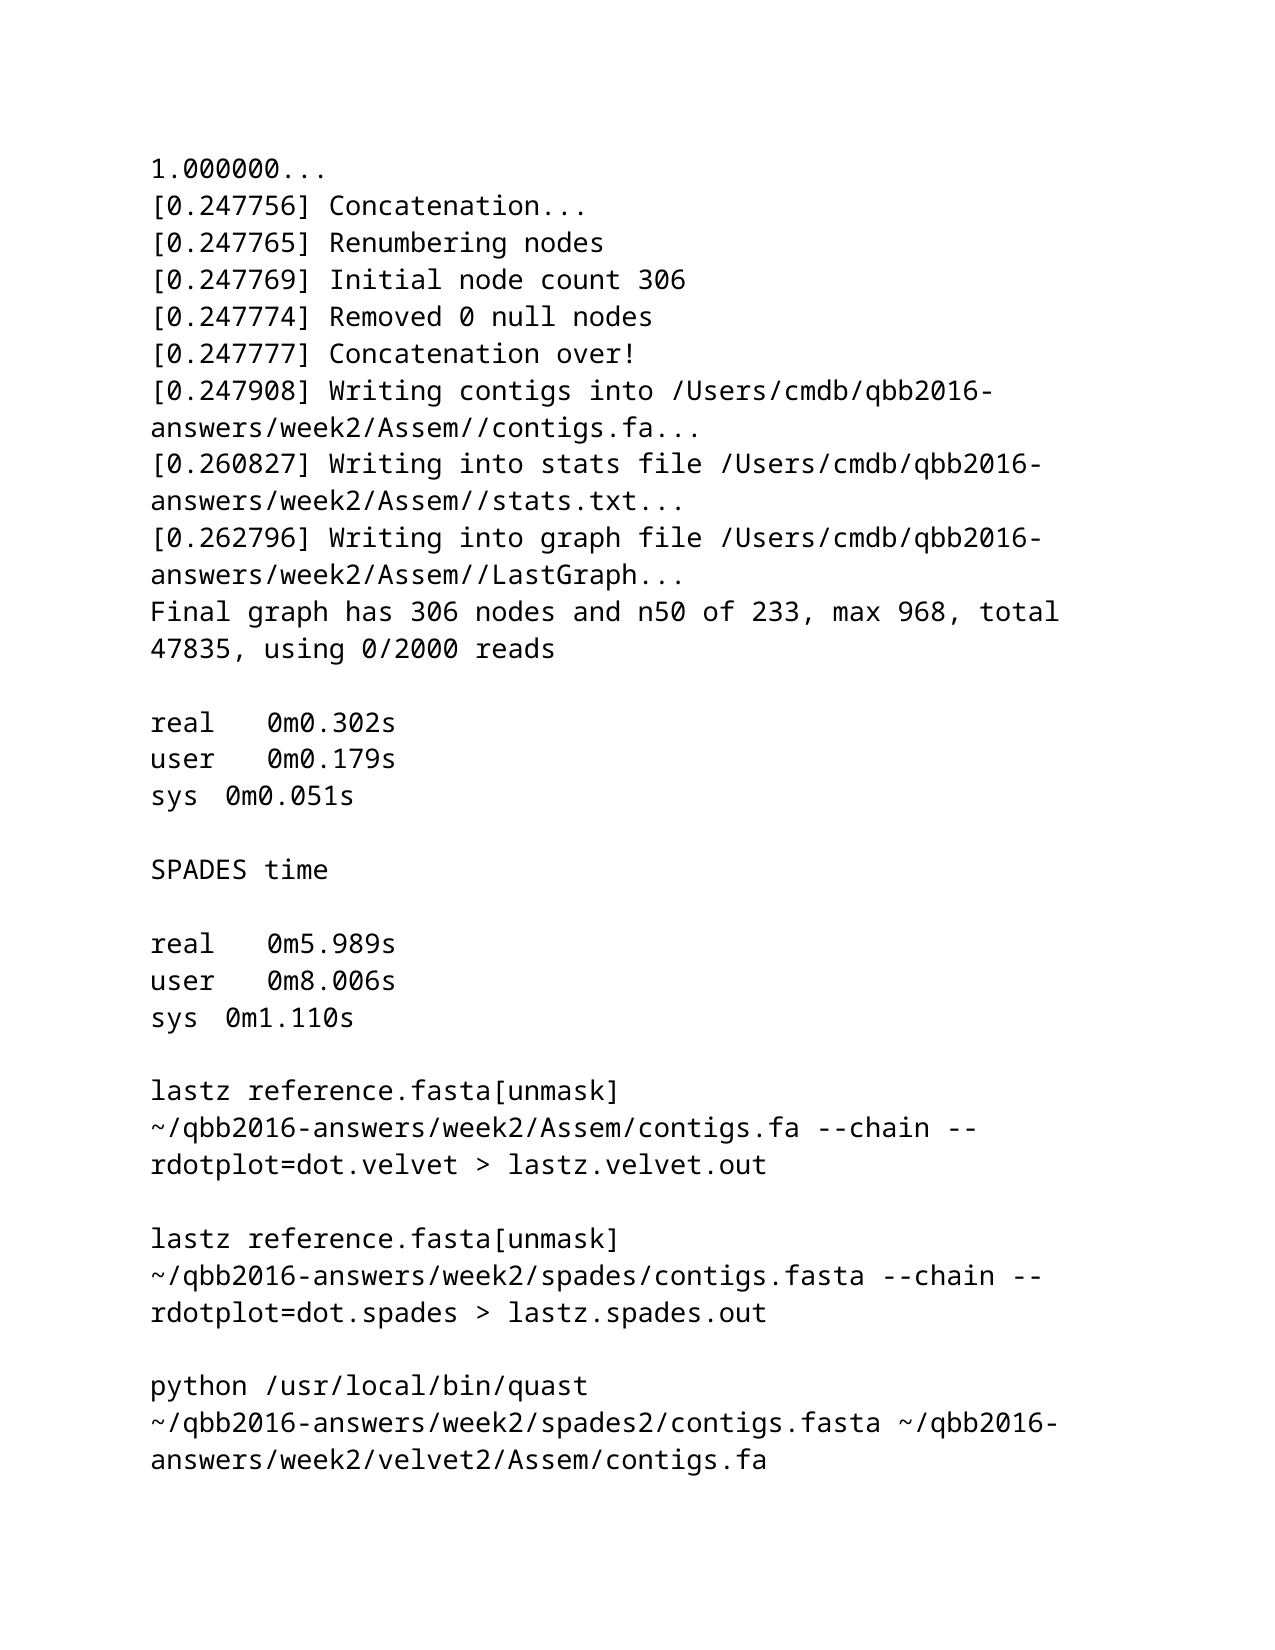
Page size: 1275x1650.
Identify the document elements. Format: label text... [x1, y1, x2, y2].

text user 0m0.179s [150, 740, 1125, 777]
text [0.260827] Writing into stats file /Users/cmdb/qbb2016-answers/week2/Assem//stats.txt... [150, 445, 1125, 519]
text [0.247765] Renumbering nodes [150, 224, 1125, 261]
text real 0m0.302s [150, 703, 1125, 740]
text SPADES time [150, 851, 1125, 887]
text Final graph has 306 nodes and n50 of 233, max 968, total 47835, using 0/2000 reads [150, 592, 1125, 666]
text [0.247774] Removed 0 null nodes [150, 297, 1125, 334]
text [150, 1367, 1125, 1477]
text [0.247777] Concatenation over! [150, 334, 1125, 371]
text user 0m8.006s [150, 961, 1125, 998]
text [0.247769] Initial node count 306 [150, 261, 1125, 297]
text sys 0m1.110s [150, 998, 1125, 1035]
text real 0m5.989s [150, 924, 1125, 961]
text [0.262796] Writing into graph file /Users/cmdb/qbb2016-answers/week2/Assem//LastGraph... [150, 519, 1125, 592]
text [0.247908] Writing contigs into /Users/cmdb/qbb2016-answers/week2/Assem//contigs.fa... [150, 371, 1125, 445]
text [150, 150, 1125, 187]
text lastz reference.fasta[unmask] ~/qbb2016-answers/week2/Assem/contigs.fa --chain --rdotplot=dot.velvet > lastz.velvet.out [150, 1072, 1125, 1182]
text lastz reference.fasta[unmask] ~/qbb2016-answers/week2/spades/contigs.fasta --chain --rdotplot=dot.spades > lastz.spades.out [150, 1219, 1125, 1330]
text [0.247756] Concatenation... [150, 187, 1125, 224]
text sys 0m0.051s [150, 777, 1125, 814]
